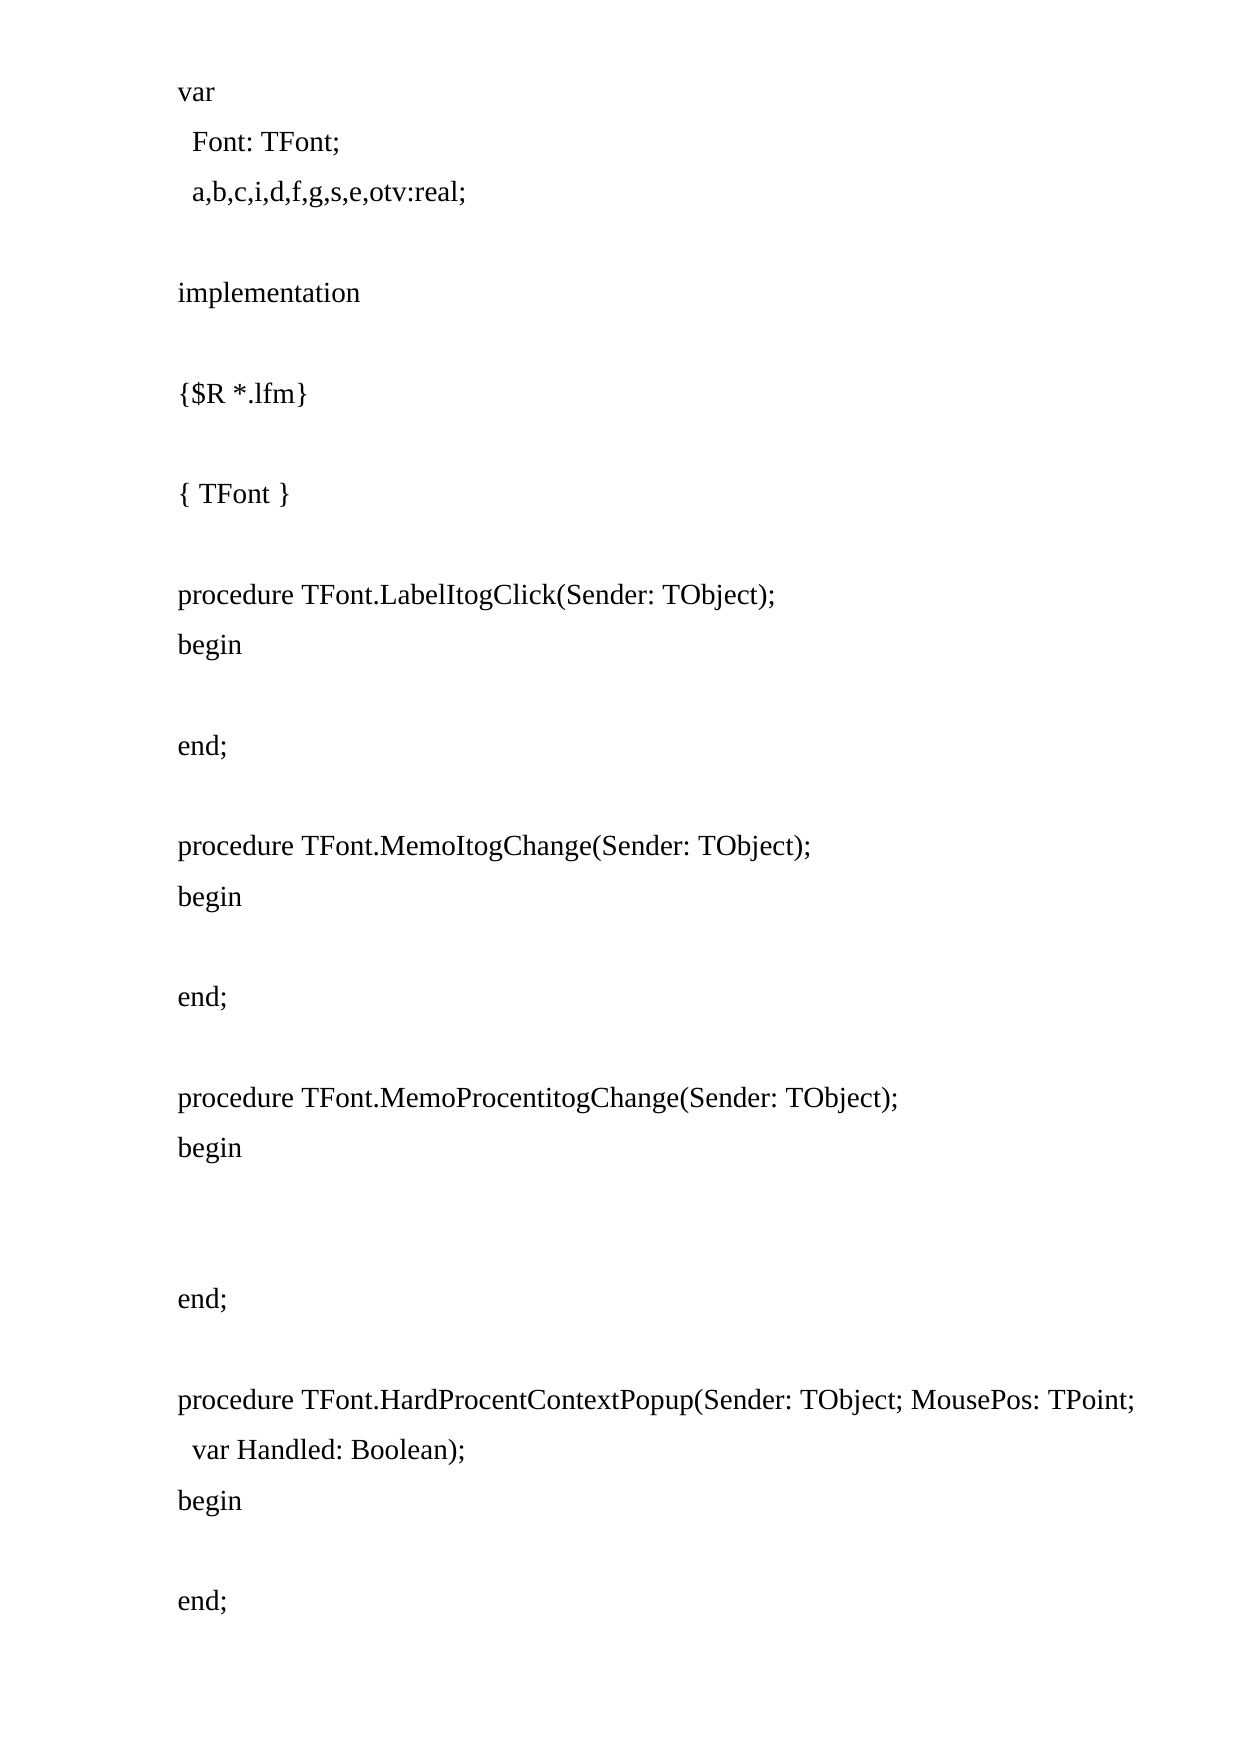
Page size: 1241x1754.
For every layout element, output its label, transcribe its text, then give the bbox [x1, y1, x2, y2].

text Font: TFont; [177, 124, 1152, 158]
text procedure TFont.HardProcentContextPopup(Sender: TObject; MousePos: TPoint; [177, 1382, 1152, 1416]
text { TFont } [177, 476, 1152, 510]
text begin [177, 1483, 1152, 1516]
text end; [177, 1281, 1152, 1315]
text procedure TFont.LabelItogClick(Sender: TObject); [177, 577, 1152, 611]
text procedure TFont.MemoProcentitogChange(Sender: TObject); [177, 1080, 1152, 1114]
text end; [177, 728, 1152, 761]
text begin [177, 627, 1152, 661]
text implementation [177, 275, 1152, 309]
text end; [177, 1583, 1152, 1617]
text {$R *.lfm} [177, 376, 1152, 409]
text var [177, 74, 1152, 107]
text begin [177, 879, 1152, 912]
text procedure TFont.MemoItogChange(Sender: TObject); [177, 828, 1152, 862]
text begin [177, 1130, 1152, 1164]
text var Handled: Boolean); [177, 1432, 1152, 1466]
text a,b,c,i,d,f,g,s,e,otv:real; [177, 174, 1152, 208]
text end; [177, 979, 1152, 1013]
